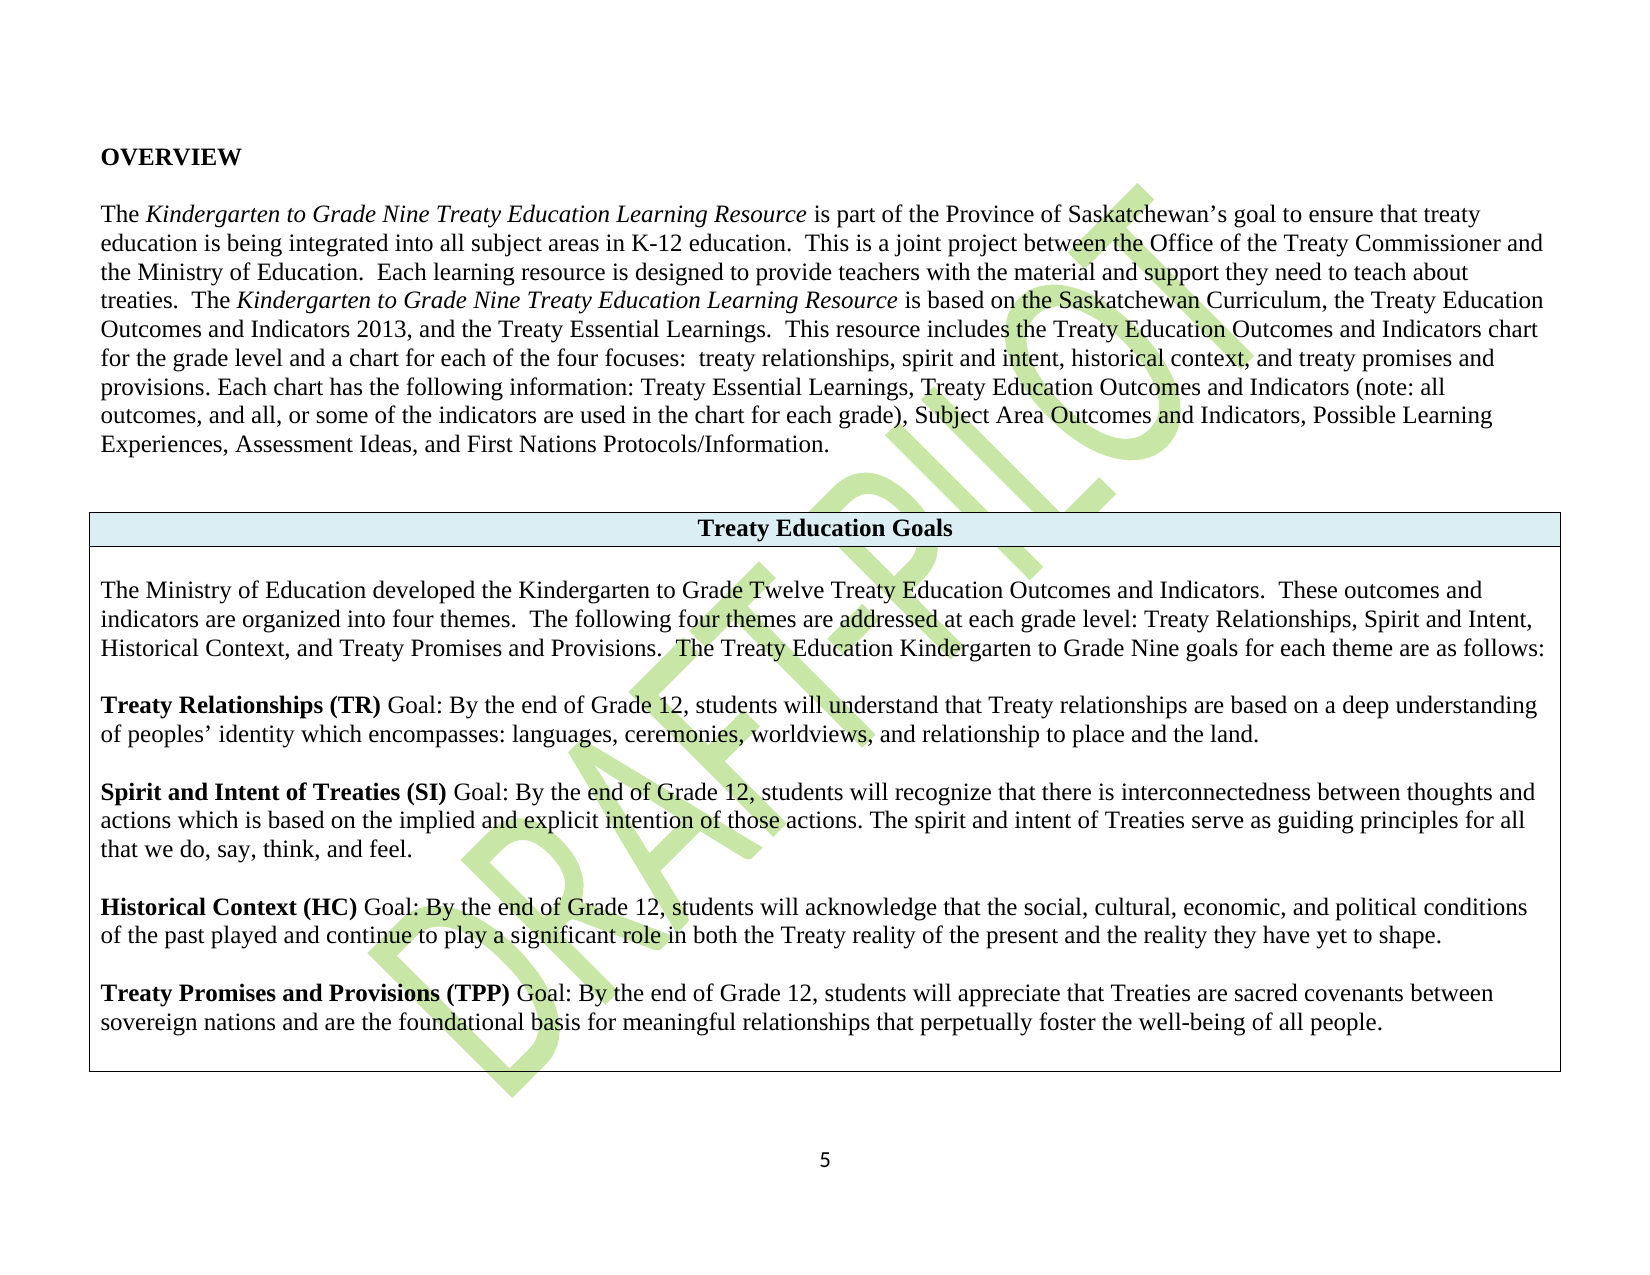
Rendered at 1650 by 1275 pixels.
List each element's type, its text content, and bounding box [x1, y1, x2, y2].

table_header Treaty Education Goals [90, 513, 1560, 546]
table_cell The Ministry of Education developed the Kindergarten to Grade Twelve Treaty Education Outcomes and Indicators. These outcomes and indicators are organized into four themes. The following four themes are addressed at each grade level: Treaty Relationships, Spirit and Intent, Historical Context, and Treaty Promises and Provisions. The Treaty Education Kindergarten to Grade Nine goals for each theme are as follows: Treaty Relationships (TR) Goal: By the end of Grade 12, students will understand that Treaty relationships are based on a deep understanding of peoples’ identity which encompasses: languages, ceremonies, worldviews, and relationship to place and the land. Spirit and Intent of Treaties (SI) Goal: By the end of Grade 12, students will recognize that there is interconnectedness between thoughts and actions which is based on the implied and explicit intention of those actions. The spirit and intent of Treaties serve as guiding principles for all that we do, say, think, and feel. Historical Context (HC) Goal: By the end of Grade 12, students will acknowledge that the social, cultural, economic, and political conditions of the past played and continue to play a significant role in both the Treaty reality of the present and the reality they have yet to shape. Treaty Promises and Provisions (TPP) Goal: By the end of Grade 12, students will appreciate that Treaties are sacred covenants between sovereign nations and are the foundational basis for meaningful relationships that perpetually foster the well-being of all people. [90, 547, 1560, 1071]
text The Kindergarten to Grade Nine Treaty Education Learning Resource is part of the Province of Saskatchewan’s goal to ensure that treaty education is being integrated into all subject areas in K-12 education. This is a joint project between the Office of the Treaty Commissioner and the Ministry of Education. Each learning resource is designed to provide teachers with the material and support they need to teach about treaties. The Kindergarten to Grade Nine Treaty Education Learning Resource is based on the Saskatchewan Curriculum, the Treaty Education Outcomes and Indicators 2013, and the Treaty Essential Learnings. This resource includes the Treaty Education Outcomes and Indicators chart for the grade level and a chart for each of the four focuses: treaty relationships, spirit and intent, historical context, and treaty promises and provisions. Each chart has the following information: Treaty Essential Learnings, Treaty Education Outcomes and Indicators (note: all outcomes, and all, or some of the indicators are used in the chart for each grade), Subject Area Outcomes and Indicators, Possible Learning Experiences, Assessment Ideas, and First Nations Protocols/Information. [100, 199, 1549, 458]
text OVERVIEW [100, 142, 1549, 171]
